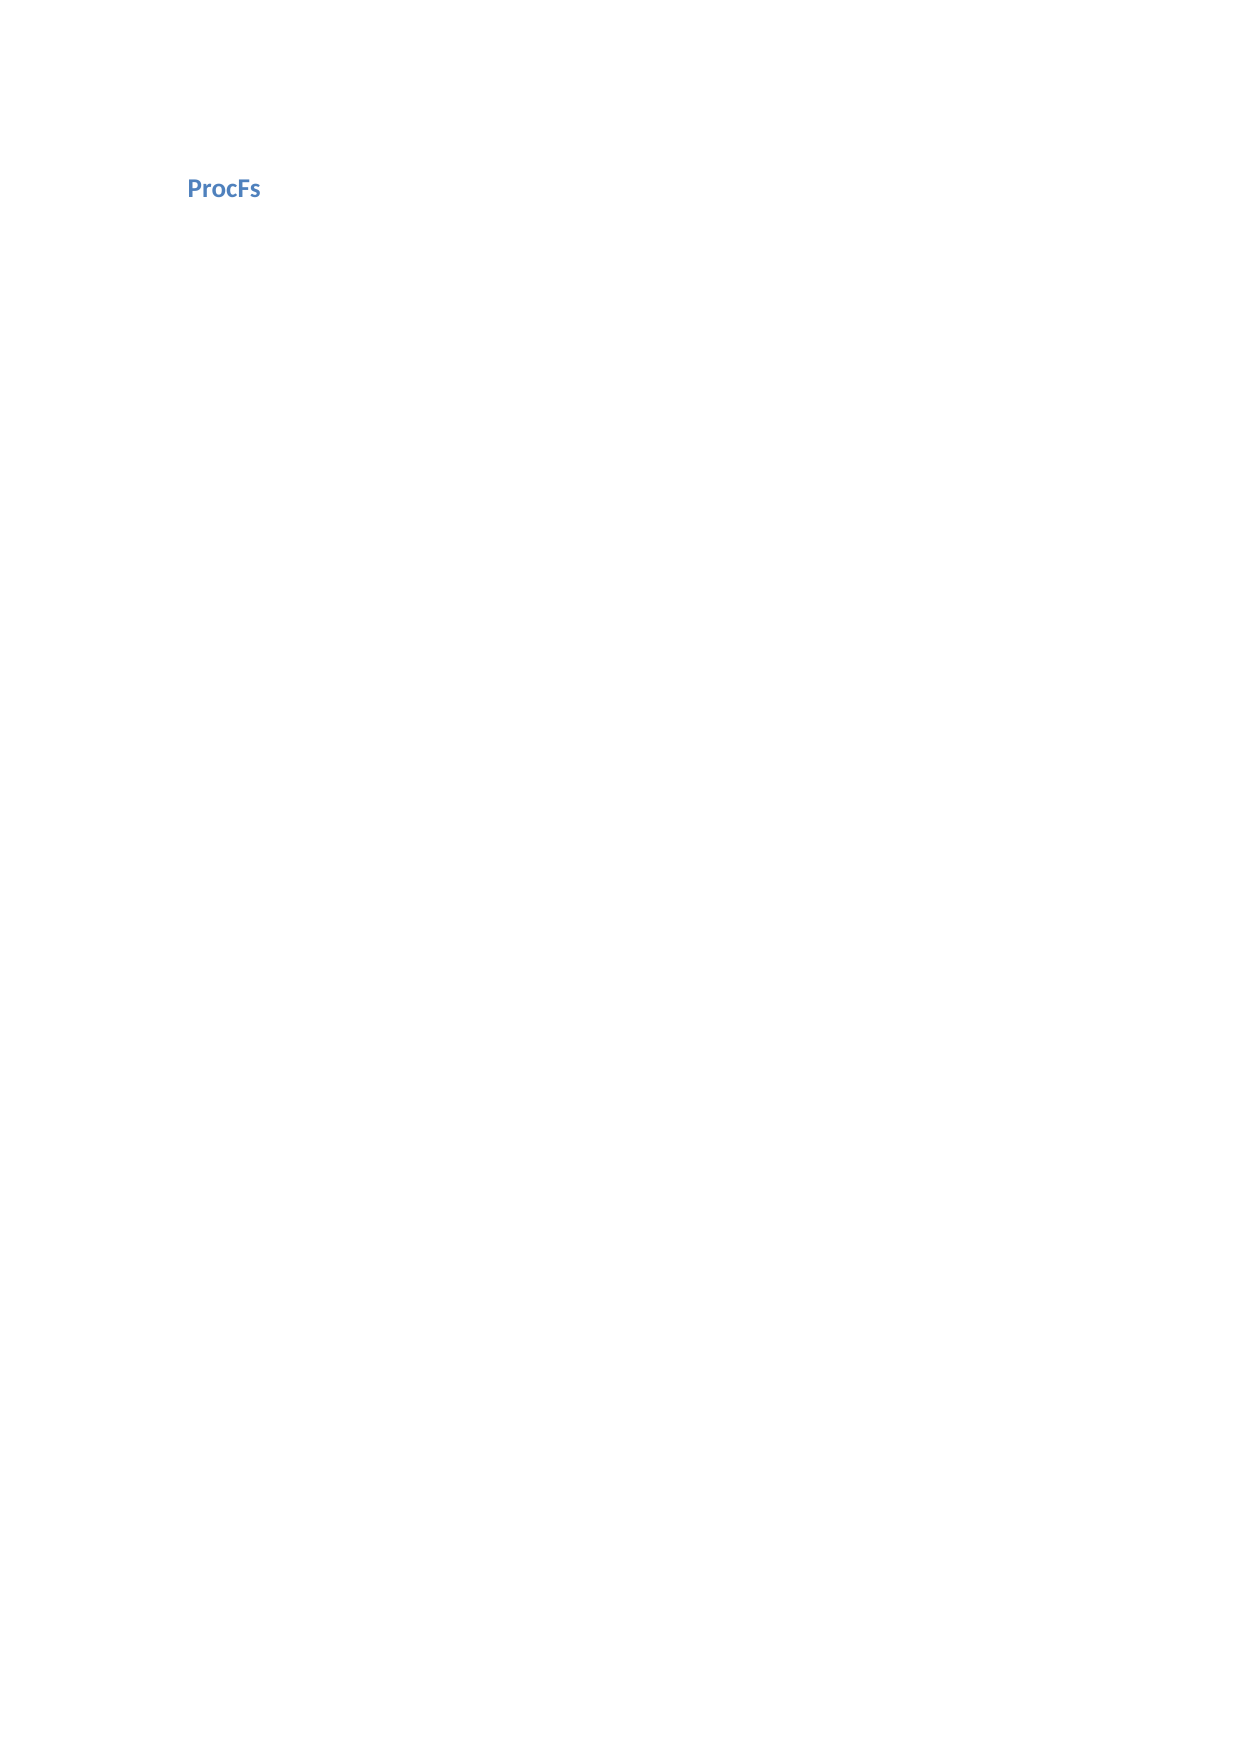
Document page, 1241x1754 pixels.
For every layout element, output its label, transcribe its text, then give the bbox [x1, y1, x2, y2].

subtitle ProcFs [187, 171, 1053, 204]
